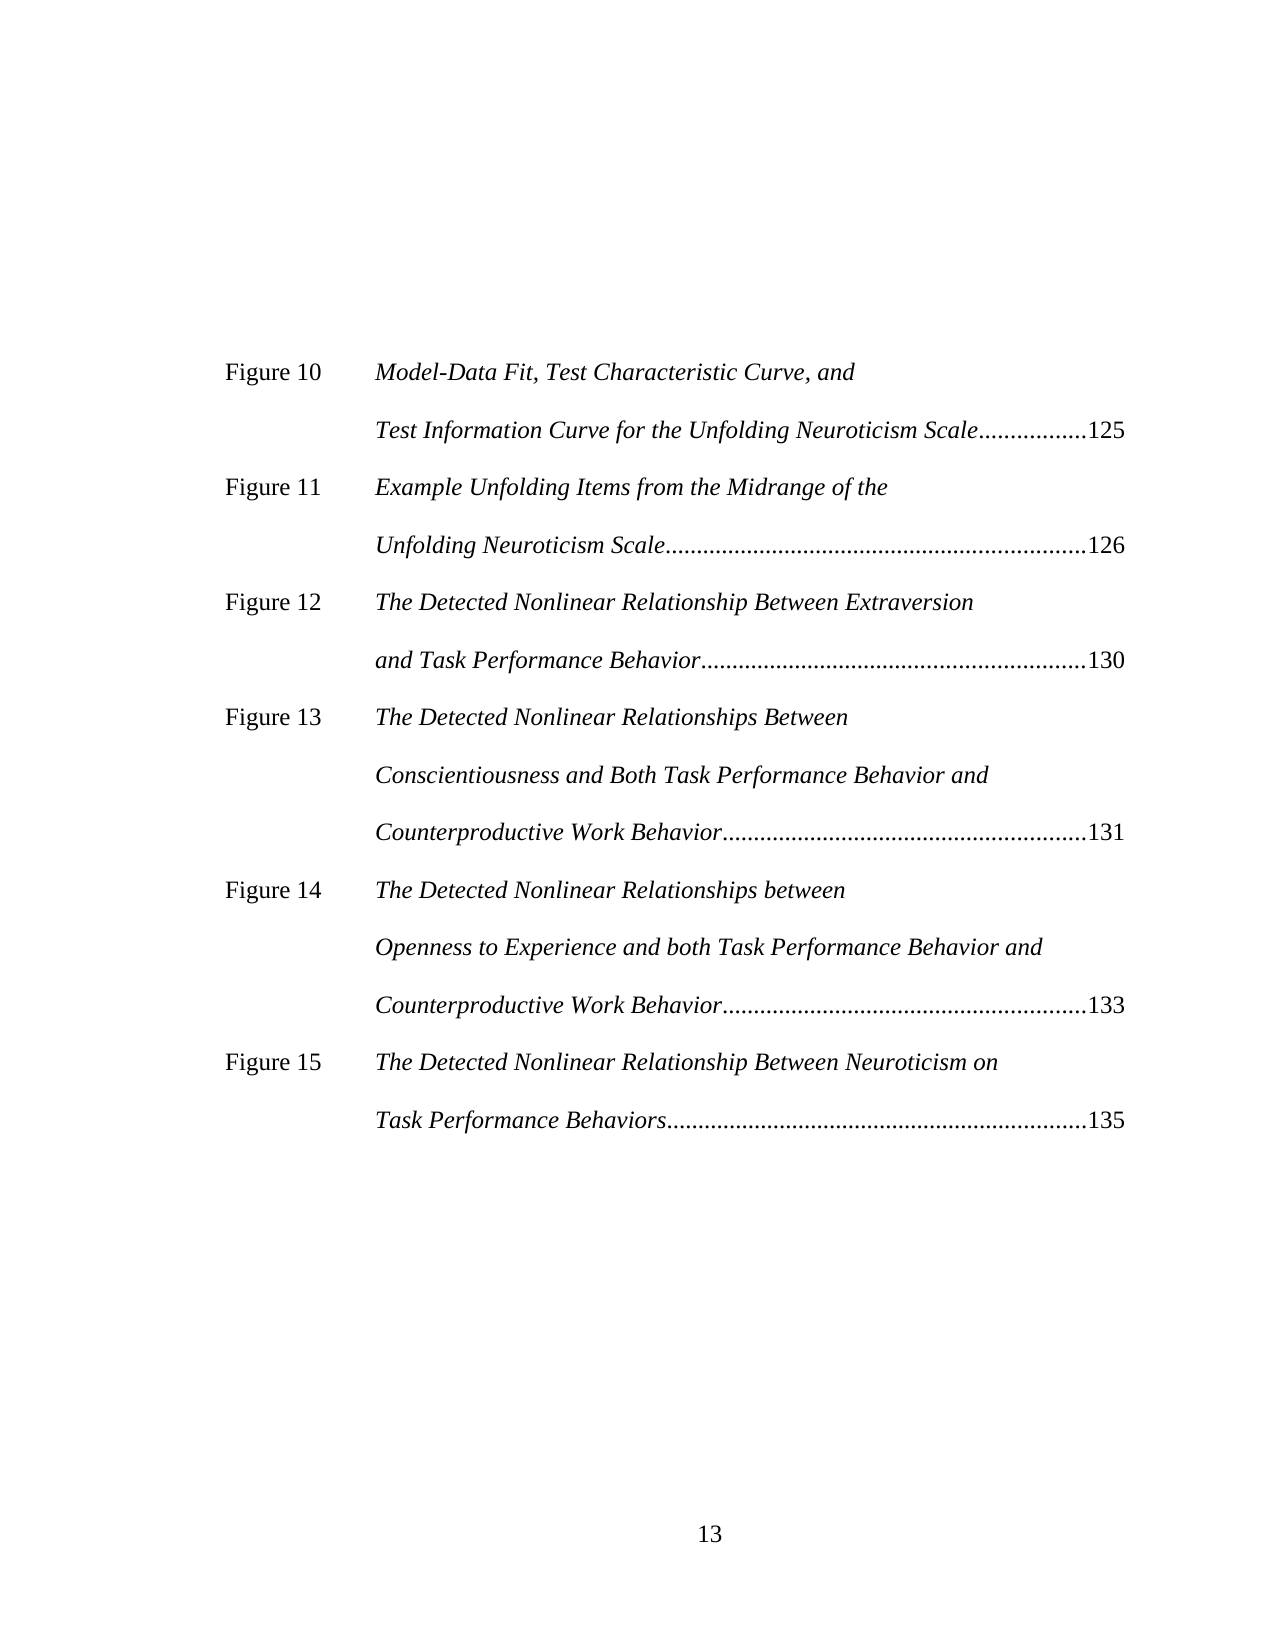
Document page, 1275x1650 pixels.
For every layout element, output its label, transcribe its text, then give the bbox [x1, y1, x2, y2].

text Figure 11 Example Unfolding Items from the Midrange of the Unfolding Neuroticism Scale 126 [225, 472, 1125, 559]
text Figure 15 The Detected Nonlinear Relationship Between Neuroticism on Task Performance Behaviors 135 [225, 1047, 1125, 1134]
text Figure 14 The Detected Nonlinear Relationships between Openness to Experience and both Task Performance Behavior and Counterproductive Work Behavior 133 [225, 875, 1125, 1019]
text Figure 10 Model-Data Fit, Test Characteristic Curve, and Test Information Curve for the Unfolding Neuroticism Scale 125 [225, 357, 1125, 444]
text Figure 12 The Detected Nonlinear Relationship Between Extraversion and Task Performance Behavior 130 [225, 587, 1125, 674]
text Figure 13 The Detected Nonlinear Relationships Between Conscientiousness and Both Task Performance Behavior and Counterproductive Work Behavior 131 [225, 702, 1125, 846]
